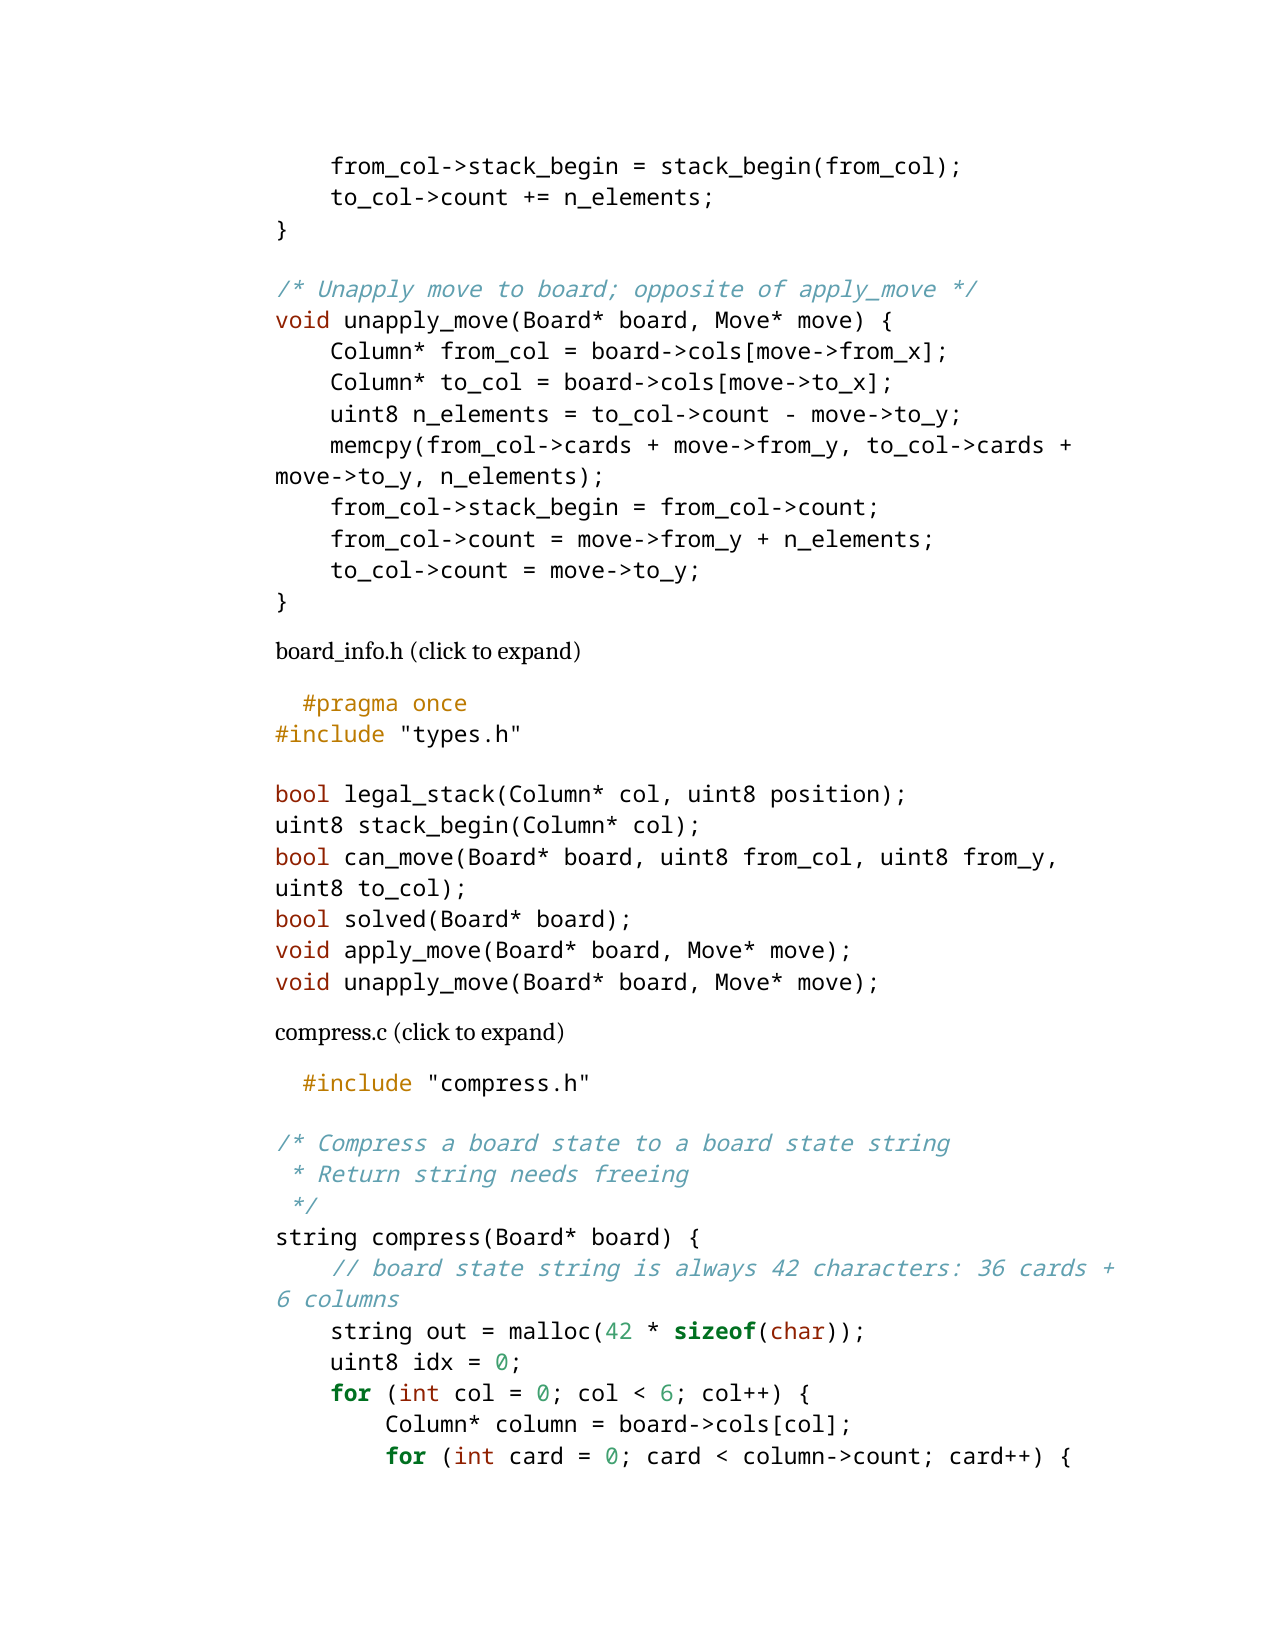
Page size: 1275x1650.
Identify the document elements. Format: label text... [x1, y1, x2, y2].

list compress.c (click to expand) [225, 1017, 1125, 1046]
list #pragma once #include "types.h" bool legal_stack(Column* col, uint8 position); uint8 stack_begin(Column* col); bool can_move(Board* board, uint8 from_col, uint8 from_y, uint8 to_col); bool solved(Board* board); void apply_move(Board* board, Move* move); void unapply_move(Board* board, Move* move); [225, 687, 1125, 997]
list board_info.h (click to expand) [225, 637, 1125, 666]
